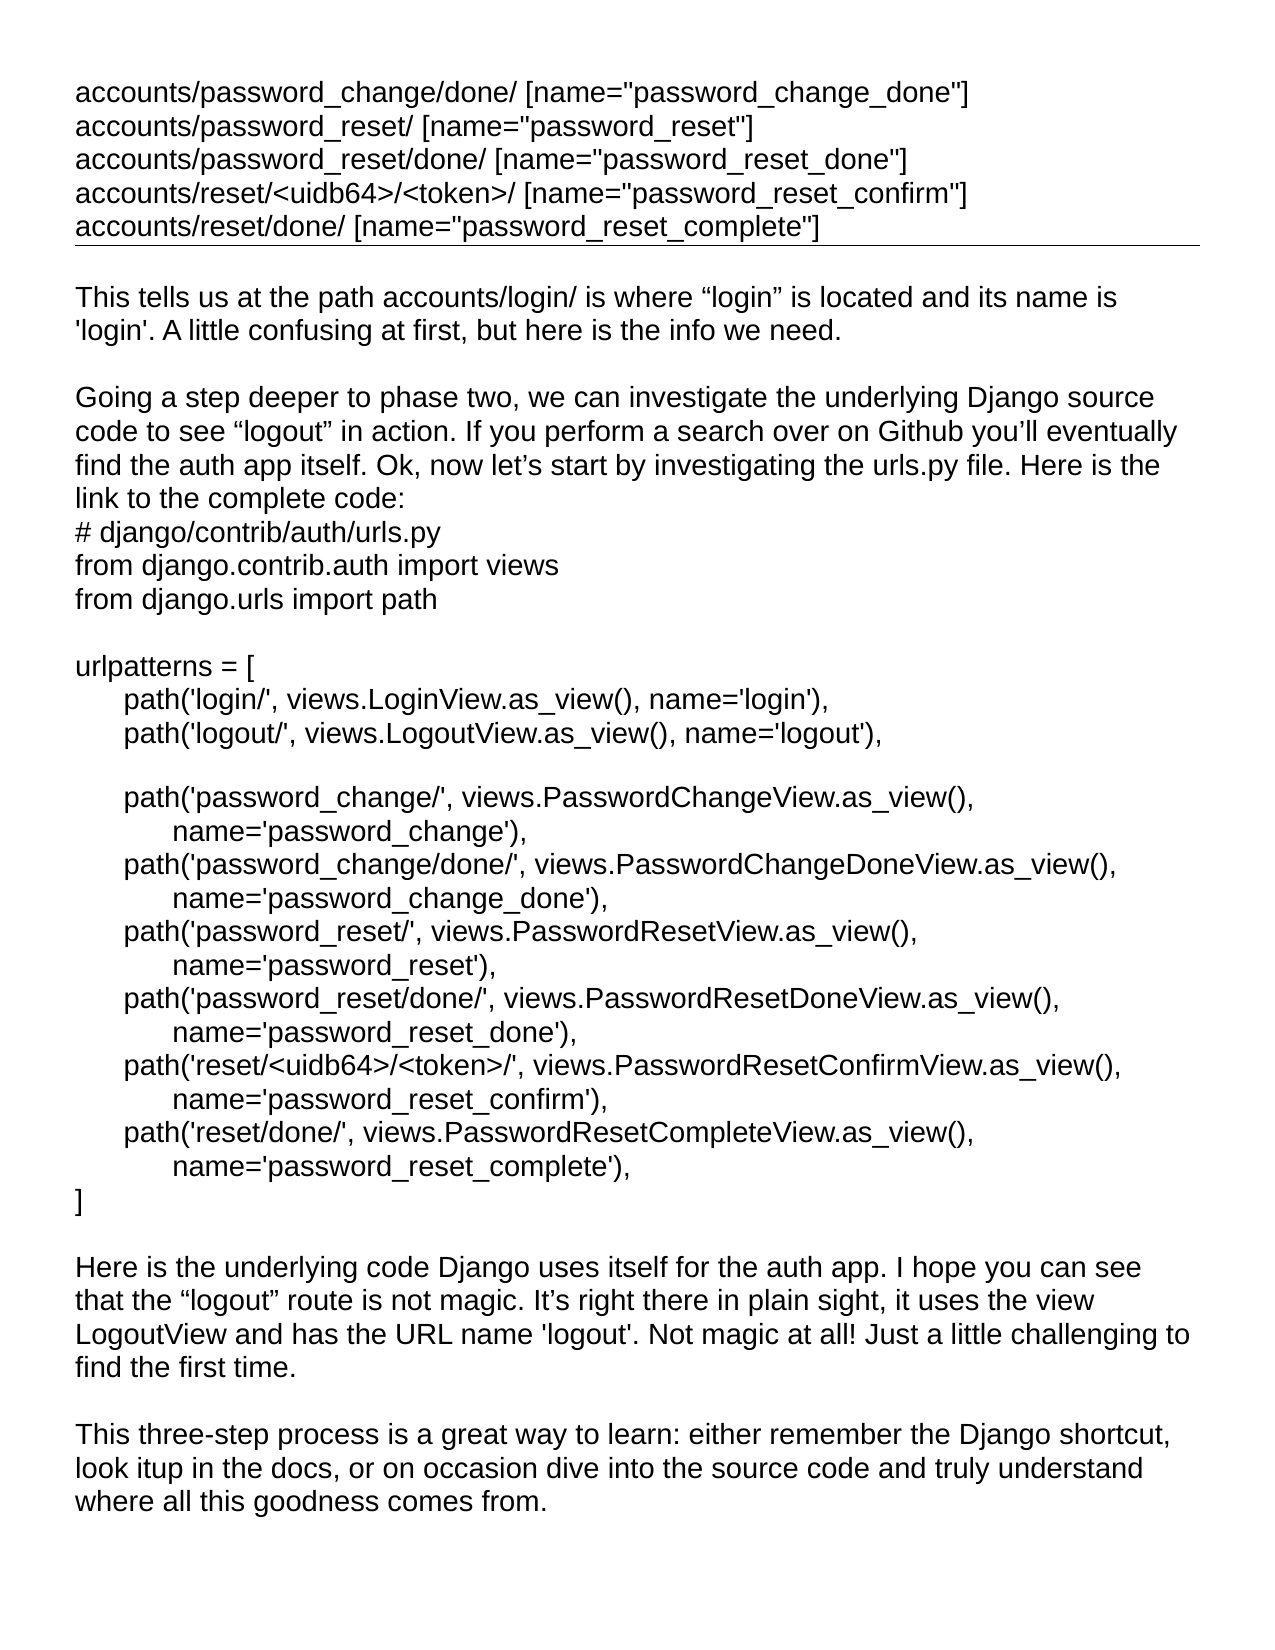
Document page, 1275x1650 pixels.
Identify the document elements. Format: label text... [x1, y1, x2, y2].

text accounts/reset/done/ [name="password_reset_complete"] [75, 209, 1200, 245]
text name='password_reset_complete'), [75, 1149, 1200, 1182]
text accounts/password_change/done/ [name="password_change_done"] [75, 75, 1200, 108]
text accounts/password_reset/done/ [name="password_reset_done"] [75, 142, 1200, 176]
text path('password_change/done/', views.PasswordChangeDoneView.as_view(), [75, 847, 1200, 881]
text name='password_reset'), [75, 948, 1200, 981]
text path('password_reset/done/', views.PasswordResetDoneView.as_view(), [75, 981, 1200, 1015]
text Going a step deeper to phase two, we can investigate the underlying Django source code to see “logout” in action. If you perform a search over on Github you’ll eventually find the auth app itself. Ok, now let’s start by investigating the urls.py file. Here is the link to the complete code: [75, 381, 1200, 515]
text accounts/reset/<uidb64>/<token>/ [name="password_reset_confirm"] [75, 176, 1200, 209]
text This tells us at the path accounts/login/ is where “login” is located and its name is 'login'. A little confusing at first, but here is the info we need. [75, 280, 1200, 347]
text path('reset/done/', views.PasswordResetCompleteView.as_view(), [75, 1115, 1200, 1149]
text ] [75, 1182, 1200, 1216]
text path('logout/', views.LogoutView.as_view(), name='logout'), [75, 716, 1200, 749]
text Here is the underlying code Django uses itself for the auth app. I hope you can see that the “logout” route is not magic. It’s right there in plain sight, it uses the view LogoutView and has the URL name 'logout'. Not magic at all! Just a little challenging to find the first time. [75, 1249, 1200, 1384]
text name='password_reset_done'), [75, 1015, 1200, 1048]
text accounts/password_reset/ [name="password_reset"] [75, 108, 1200, 142]
text name='password_reset_confirm'), [75, 1082, 1200, 1115]
text from django.urls import path [75, 582, 1200, 615]
text path('login/', views.LoginView.as_view(), name='login'), [75, 682, 1200, 716]
text path('reset/<uidb64>/<token>/', views.PasswordResetConfirmView.as_view(), [75, 1048, 1200, 1082]
text name='password_change'), [75, 813, 1200, 847]
text # django/contrib/auth/urls.py [75, 515, 1200, 548]
text urlpatterns = [ [75, 649, 1200, 682]
text name='password_change_done'), [75, 881, 1200, 914]
text path('password_reset/', views.PasswordResetView.as_view(), [75, 914, 1200, 948]
text from django.contrib.auth import views [75, 548, 1200, 582]
text path('password_change/', views.PasswordChangeView.as_view(), [75, 780, 1200, 813]
text This three-step process is a great way to learn: either remember the Django shortcut, look itup in the docs, or on occasion dive into the source code and truly understand where all this goodness comes from. [75, 1417, 1200, 1518]
